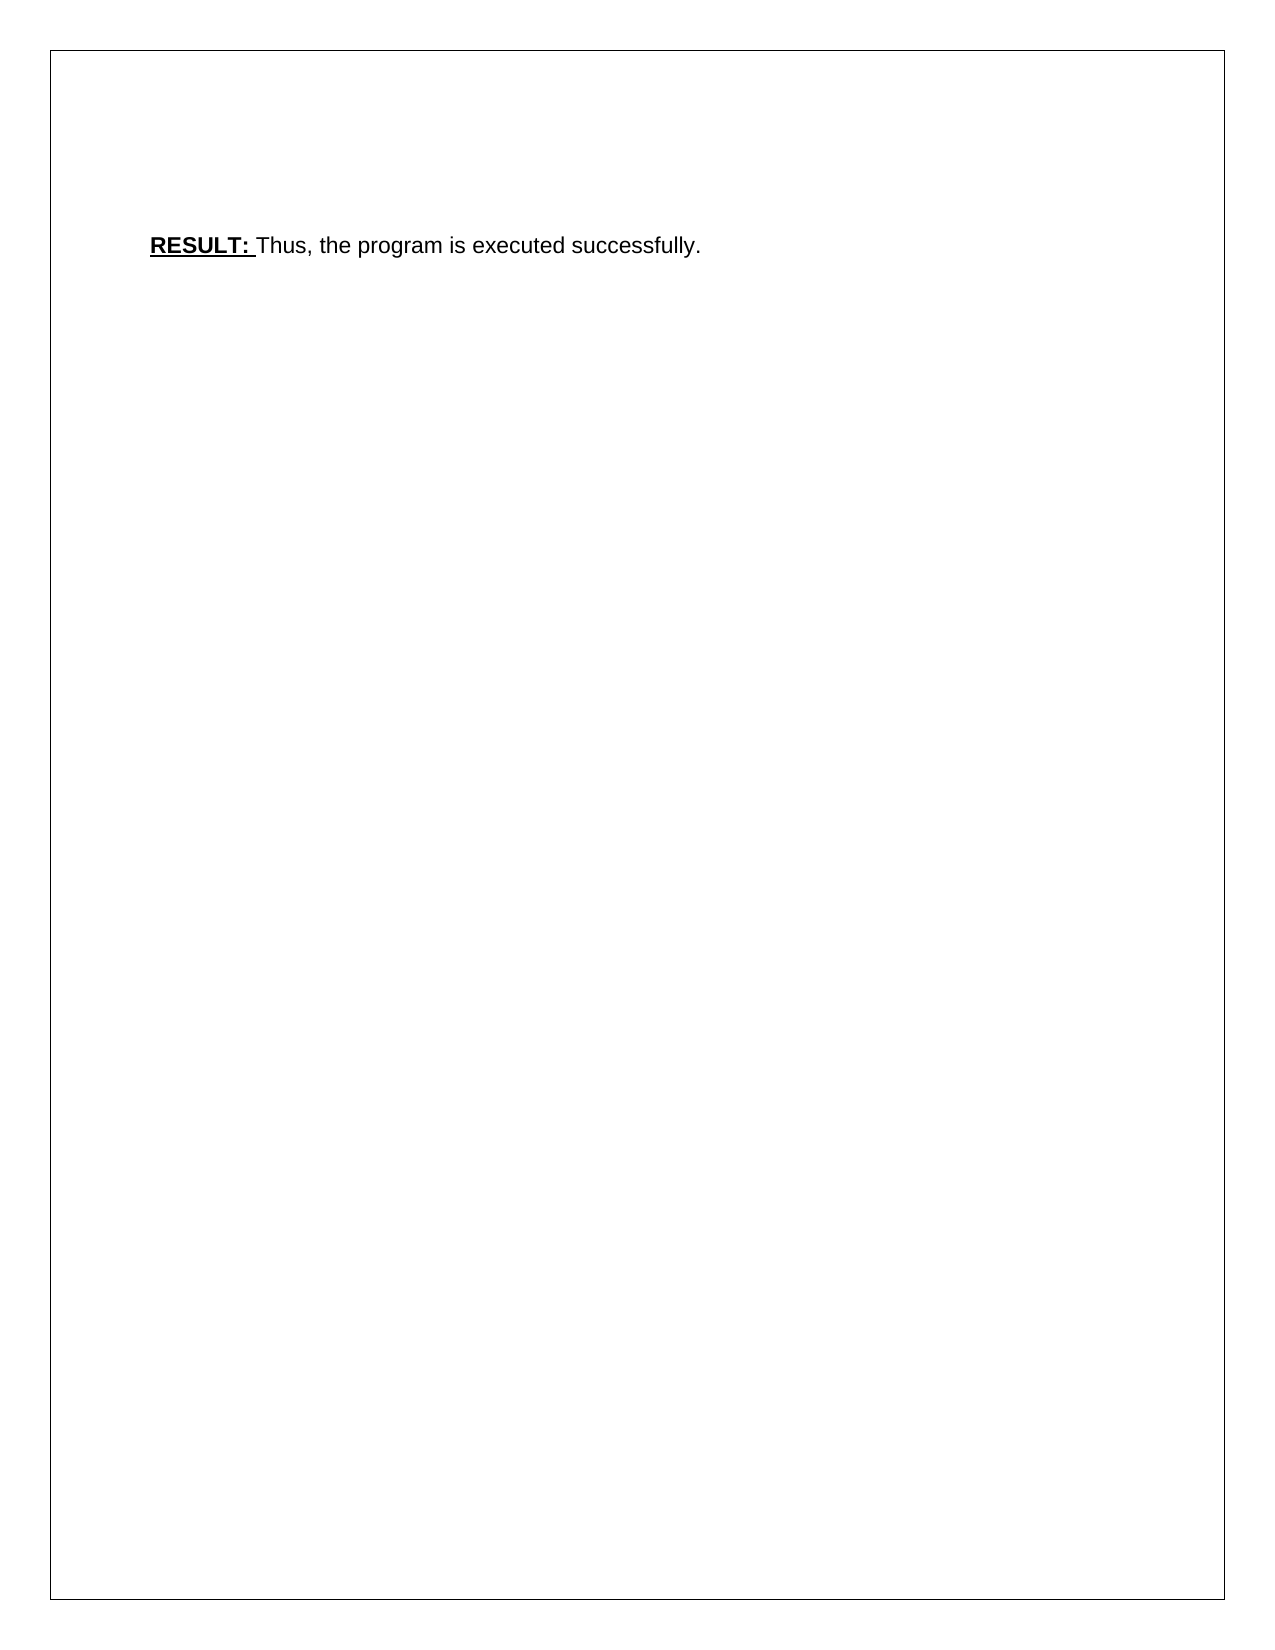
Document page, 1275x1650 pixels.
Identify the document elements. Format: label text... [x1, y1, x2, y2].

text RESULT: Thus, the program is executed successfully. [150, 232, 1139, 258]
